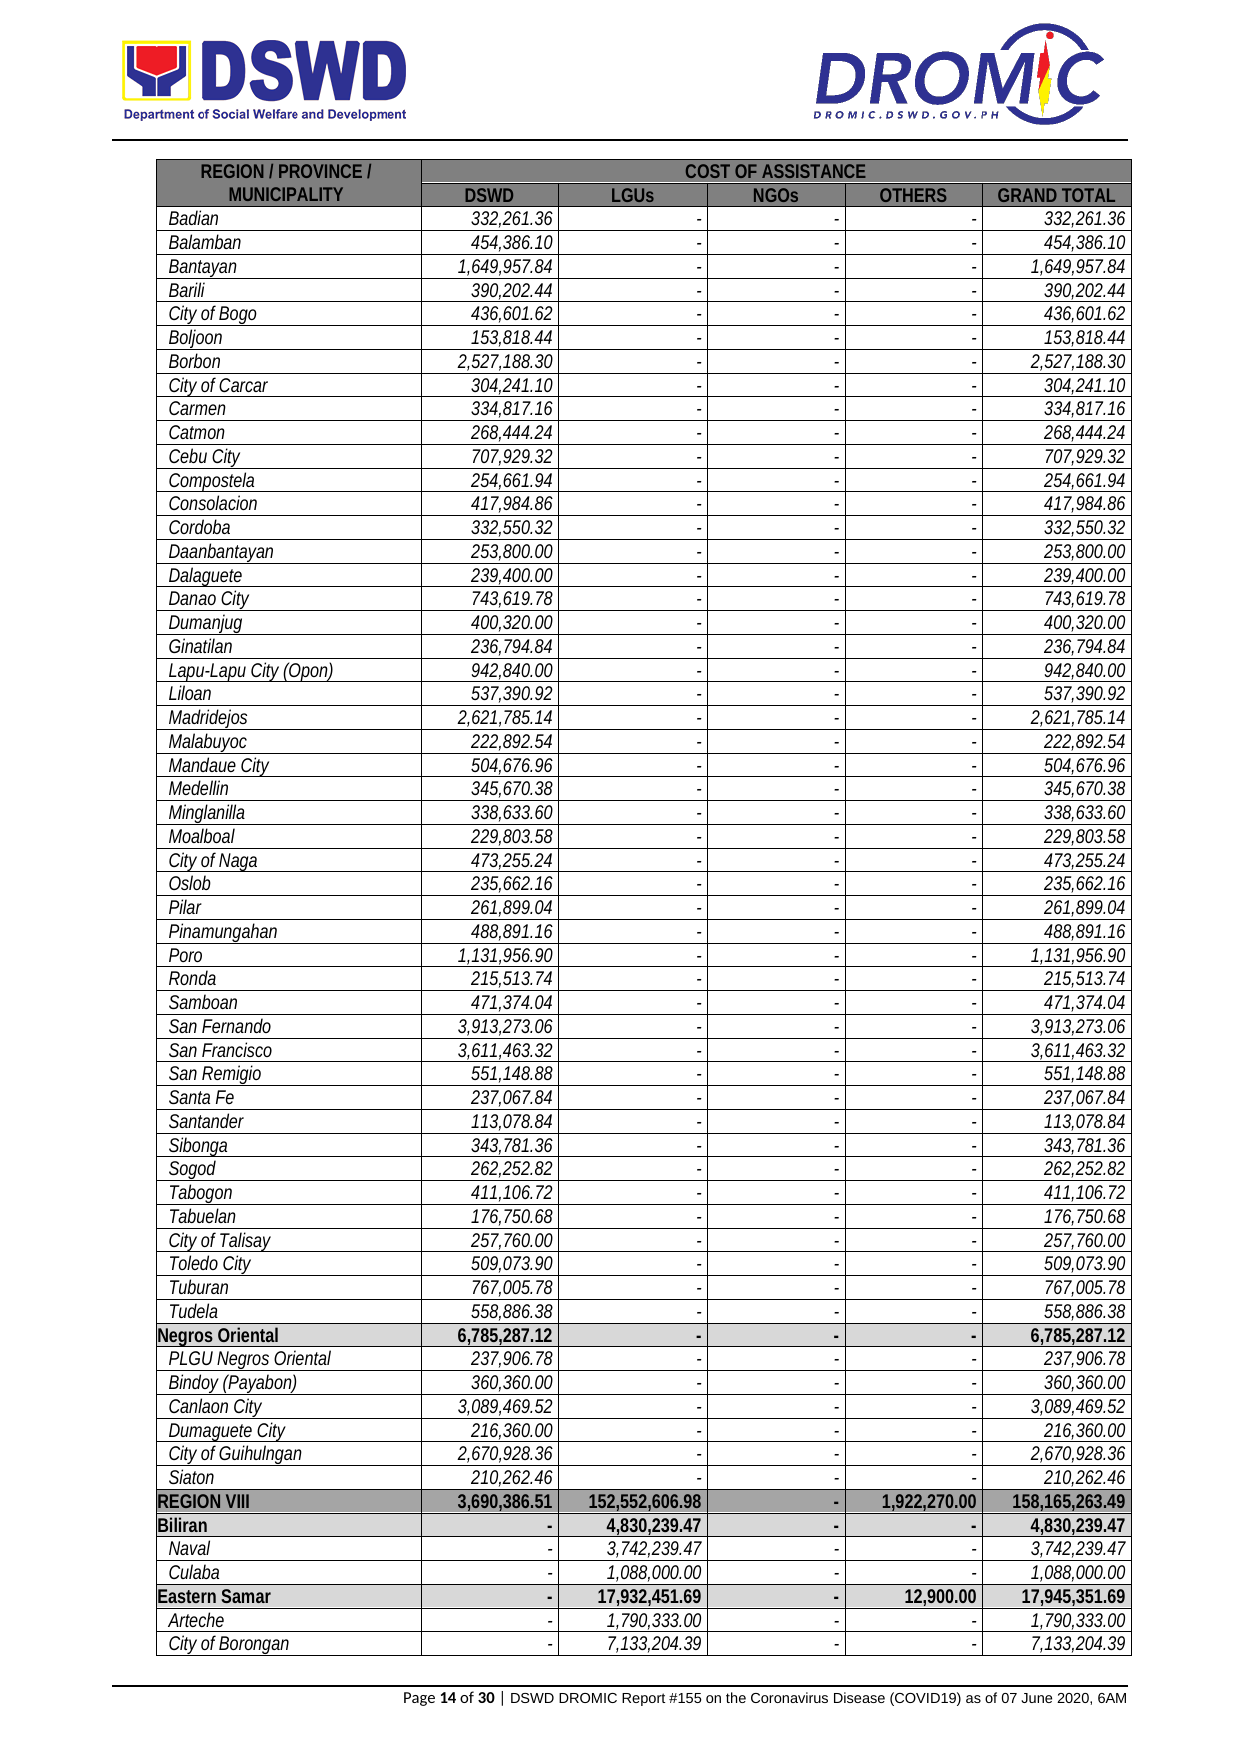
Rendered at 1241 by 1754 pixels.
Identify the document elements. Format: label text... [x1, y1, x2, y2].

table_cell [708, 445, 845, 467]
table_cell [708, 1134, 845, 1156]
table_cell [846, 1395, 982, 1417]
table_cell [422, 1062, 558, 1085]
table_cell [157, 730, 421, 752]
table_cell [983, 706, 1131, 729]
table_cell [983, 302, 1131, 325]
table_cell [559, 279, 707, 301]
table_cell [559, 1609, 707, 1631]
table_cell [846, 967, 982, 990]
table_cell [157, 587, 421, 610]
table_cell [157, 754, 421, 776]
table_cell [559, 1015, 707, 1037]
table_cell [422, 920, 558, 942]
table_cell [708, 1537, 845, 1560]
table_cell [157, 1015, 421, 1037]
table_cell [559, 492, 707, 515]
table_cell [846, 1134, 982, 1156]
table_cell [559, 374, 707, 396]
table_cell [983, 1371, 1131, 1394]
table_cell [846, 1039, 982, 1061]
table_cell LGUs [559, 184, 707, 206]
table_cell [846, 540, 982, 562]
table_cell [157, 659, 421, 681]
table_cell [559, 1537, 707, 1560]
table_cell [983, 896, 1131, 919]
table_cell NGOs [708, 184, 845, 206]
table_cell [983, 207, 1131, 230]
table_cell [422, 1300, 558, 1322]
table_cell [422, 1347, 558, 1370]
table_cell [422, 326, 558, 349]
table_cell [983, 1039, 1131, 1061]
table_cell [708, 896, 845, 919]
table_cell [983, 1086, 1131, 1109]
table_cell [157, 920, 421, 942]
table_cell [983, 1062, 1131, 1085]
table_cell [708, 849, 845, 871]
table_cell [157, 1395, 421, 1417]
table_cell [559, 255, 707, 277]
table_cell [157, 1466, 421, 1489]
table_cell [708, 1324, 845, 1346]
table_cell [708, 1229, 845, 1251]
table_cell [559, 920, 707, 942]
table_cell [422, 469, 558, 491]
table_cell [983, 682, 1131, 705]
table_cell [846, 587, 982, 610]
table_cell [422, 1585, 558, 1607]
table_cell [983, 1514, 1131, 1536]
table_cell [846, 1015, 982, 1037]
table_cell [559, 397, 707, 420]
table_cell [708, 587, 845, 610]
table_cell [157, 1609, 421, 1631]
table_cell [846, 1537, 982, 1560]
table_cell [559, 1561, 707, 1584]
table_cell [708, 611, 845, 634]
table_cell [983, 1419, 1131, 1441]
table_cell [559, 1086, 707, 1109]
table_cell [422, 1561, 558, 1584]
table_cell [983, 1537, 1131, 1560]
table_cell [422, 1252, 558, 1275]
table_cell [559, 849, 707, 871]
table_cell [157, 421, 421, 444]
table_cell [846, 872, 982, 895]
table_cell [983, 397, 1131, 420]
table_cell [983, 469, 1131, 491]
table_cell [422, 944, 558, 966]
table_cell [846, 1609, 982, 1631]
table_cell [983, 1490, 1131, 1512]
table_cell GRAND TOTAL [983, 184, 1131, 206]
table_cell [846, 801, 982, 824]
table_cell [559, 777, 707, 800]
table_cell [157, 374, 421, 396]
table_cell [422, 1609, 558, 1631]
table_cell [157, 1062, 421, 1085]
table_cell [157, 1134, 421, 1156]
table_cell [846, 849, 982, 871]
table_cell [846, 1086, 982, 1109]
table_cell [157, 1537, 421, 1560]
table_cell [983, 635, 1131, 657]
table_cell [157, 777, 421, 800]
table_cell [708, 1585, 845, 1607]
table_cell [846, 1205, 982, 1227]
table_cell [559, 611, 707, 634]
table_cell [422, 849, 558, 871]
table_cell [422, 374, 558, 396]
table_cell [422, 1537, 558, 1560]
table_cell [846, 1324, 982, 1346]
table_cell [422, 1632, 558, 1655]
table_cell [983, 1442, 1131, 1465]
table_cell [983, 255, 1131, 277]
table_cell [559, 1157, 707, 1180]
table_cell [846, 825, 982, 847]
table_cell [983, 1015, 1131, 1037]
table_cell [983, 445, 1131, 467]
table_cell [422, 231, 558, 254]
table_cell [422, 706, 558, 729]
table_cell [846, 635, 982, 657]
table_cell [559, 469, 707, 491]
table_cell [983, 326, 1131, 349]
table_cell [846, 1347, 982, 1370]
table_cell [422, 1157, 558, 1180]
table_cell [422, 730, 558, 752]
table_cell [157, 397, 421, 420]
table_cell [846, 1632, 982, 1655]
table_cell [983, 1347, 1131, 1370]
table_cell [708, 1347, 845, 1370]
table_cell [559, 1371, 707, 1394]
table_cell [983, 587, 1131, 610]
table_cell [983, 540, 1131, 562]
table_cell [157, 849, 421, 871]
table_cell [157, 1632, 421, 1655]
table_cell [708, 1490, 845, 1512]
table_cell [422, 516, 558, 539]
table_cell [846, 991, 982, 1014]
table_header COST OF ASSISTANCE [422, 160, 1131, 182]
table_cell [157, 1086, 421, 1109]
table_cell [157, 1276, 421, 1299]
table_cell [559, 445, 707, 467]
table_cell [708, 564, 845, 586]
table_header REGION / PROVINCE / MUNICIPALITY [157, 160, 421, 206]
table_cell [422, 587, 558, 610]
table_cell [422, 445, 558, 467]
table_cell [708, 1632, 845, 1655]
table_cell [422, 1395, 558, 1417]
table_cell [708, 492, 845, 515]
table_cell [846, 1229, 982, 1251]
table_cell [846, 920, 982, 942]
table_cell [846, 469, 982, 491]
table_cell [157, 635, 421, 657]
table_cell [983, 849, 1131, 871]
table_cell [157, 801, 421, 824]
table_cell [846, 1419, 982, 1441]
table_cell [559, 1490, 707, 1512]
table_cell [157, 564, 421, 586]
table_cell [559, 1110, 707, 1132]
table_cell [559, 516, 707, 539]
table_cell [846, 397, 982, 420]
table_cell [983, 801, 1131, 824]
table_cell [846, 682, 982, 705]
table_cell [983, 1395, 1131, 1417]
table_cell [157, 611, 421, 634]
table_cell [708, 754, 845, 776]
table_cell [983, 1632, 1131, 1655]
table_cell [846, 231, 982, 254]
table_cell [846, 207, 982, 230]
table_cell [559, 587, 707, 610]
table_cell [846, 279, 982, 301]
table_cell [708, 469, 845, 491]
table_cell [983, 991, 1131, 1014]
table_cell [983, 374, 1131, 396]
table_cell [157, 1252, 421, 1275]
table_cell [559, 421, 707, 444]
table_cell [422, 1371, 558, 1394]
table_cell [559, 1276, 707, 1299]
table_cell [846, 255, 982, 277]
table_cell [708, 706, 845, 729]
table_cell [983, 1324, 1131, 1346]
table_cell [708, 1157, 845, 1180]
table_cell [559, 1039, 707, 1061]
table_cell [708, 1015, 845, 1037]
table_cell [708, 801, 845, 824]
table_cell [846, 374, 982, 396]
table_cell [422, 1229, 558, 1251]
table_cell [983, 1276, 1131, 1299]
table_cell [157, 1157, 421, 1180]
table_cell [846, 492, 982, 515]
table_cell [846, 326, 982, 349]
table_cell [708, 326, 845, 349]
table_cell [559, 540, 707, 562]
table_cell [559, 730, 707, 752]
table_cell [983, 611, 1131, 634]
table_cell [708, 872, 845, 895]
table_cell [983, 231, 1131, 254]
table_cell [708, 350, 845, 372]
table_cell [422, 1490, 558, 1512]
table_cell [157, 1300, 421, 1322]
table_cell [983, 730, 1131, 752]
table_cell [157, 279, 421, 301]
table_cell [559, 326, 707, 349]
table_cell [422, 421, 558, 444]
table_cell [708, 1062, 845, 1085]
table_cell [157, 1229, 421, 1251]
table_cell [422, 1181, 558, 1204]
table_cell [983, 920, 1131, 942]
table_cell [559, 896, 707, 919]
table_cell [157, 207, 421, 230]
picture [781, 23, 1133, 125]
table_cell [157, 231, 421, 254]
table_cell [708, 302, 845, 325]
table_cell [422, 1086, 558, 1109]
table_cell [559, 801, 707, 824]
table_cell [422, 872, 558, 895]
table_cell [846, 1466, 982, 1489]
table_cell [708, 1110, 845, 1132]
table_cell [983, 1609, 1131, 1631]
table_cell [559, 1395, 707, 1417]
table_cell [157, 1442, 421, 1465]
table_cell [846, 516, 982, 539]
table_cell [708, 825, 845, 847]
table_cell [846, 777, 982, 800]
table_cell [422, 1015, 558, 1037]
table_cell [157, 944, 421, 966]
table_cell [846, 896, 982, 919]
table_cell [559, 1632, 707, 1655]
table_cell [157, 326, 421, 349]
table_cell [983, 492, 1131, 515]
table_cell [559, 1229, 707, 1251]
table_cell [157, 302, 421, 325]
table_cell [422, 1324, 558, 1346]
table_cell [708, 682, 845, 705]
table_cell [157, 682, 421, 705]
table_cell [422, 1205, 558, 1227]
table_cell OTHERS [846, 184, 982, 206]
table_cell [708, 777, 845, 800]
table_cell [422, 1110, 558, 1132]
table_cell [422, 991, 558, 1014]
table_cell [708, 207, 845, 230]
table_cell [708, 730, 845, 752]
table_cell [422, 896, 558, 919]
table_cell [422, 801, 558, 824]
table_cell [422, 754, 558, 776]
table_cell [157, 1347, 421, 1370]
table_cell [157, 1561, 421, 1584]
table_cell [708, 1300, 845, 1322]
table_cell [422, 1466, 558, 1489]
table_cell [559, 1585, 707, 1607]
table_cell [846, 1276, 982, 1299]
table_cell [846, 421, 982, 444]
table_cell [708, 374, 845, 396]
table_cell DSWD [422, 184, 558, 206]
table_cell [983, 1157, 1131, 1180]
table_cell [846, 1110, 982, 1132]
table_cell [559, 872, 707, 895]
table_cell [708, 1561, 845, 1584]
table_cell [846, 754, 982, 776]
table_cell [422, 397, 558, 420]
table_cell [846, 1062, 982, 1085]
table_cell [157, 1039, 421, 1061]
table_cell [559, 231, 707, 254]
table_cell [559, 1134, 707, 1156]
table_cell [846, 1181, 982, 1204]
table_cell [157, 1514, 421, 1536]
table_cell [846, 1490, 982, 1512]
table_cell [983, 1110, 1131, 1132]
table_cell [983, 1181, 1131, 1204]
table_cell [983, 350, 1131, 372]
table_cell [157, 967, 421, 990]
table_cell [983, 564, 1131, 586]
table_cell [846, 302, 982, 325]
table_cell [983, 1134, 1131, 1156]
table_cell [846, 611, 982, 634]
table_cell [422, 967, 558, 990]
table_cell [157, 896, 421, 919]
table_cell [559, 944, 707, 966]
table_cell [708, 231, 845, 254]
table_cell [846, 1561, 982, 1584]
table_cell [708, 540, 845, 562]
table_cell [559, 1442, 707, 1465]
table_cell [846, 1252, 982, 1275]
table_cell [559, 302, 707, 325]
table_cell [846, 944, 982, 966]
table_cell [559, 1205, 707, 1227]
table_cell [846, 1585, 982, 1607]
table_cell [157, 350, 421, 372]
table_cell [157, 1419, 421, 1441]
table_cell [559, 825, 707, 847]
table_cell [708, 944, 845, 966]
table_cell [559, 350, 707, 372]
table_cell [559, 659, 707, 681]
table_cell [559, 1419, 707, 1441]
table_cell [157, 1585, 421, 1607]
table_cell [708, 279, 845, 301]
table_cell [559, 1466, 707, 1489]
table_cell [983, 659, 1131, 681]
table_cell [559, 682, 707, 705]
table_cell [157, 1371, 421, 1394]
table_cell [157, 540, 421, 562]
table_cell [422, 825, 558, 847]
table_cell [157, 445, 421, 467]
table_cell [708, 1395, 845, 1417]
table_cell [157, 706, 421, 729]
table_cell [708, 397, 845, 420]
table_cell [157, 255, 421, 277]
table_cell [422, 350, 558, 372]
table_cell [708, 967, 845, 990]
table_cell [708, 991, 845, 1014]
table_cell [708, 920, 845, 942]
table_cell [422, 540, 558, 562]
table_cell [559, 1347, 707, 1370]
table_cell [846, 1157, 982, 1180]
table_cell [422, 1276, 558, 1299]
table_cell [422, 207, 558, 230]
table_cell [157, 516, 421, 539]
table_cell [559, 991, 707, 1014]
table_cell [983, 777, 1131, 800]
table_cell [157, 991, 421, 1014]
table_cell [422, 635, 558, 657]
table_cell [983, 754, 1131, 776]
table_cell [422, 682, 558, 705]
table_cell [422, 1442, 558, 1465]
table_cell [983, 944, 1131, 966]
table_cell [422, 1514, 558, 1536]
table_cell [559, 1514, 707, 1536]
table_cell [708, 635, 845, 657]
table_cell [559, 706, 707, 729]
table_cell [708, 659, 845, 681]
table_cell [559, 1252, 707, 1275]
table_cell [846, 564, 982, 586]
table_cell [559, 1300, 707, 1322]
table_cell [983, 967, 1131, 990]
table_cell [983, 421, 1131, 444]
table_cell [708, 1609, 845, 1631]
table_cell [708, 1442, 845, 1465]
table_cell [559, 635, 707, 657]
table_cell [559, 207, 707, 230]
picture [112, 37, 417, 125]
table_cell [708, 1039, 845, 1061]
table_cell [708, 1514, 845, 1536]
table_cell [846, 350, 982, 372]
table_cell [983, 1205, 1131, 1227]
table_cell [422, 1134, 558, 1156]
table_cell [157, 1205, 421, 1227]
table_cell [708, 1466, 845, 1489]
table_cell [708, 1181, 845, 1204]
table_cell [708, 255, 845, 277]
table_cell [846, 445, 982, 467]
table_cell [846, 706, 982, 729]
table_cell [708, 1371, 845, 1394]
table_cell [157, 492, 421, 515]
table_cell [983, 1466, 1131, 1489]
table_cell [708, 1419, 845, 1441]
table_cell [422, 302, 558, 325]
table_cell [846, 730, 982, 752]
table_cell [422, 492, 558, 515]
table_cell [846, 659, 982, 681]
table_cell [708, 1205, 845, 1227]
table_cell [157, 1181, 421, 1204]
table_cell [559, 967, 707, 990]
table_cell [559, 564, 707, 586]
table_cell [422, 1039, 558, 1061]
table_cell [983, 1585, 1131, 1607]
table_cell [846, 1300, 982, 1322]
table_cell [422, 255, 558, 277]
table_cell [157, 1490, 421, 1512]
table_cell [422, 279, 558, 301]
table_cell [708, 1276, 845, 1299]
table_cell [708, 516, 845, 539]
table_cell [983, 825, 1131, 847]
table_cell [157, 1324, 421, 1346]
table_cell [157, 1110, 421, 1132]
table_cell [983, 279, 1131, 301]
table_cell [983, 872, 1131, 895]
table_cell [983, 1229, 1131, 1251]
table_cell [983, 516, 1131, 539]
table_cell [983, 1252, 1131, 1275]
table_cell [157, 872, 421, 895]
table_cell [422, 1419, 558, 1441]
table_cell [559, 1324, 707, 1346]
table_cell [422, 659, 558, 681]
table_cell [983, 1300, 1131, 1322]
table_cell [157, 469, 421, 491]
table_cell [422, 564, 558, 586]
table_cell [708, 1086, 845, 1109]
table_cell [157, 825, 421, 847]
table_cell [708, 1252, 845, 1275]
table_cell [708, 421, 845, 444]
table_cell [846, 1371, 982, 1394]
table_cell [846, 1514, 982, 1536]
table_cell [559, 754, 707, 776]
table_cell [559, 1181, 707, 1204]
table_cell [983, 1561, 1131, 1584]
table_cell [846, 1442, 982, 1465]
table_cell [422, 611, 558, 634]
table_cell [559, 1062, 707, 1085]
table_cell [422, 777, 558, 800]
